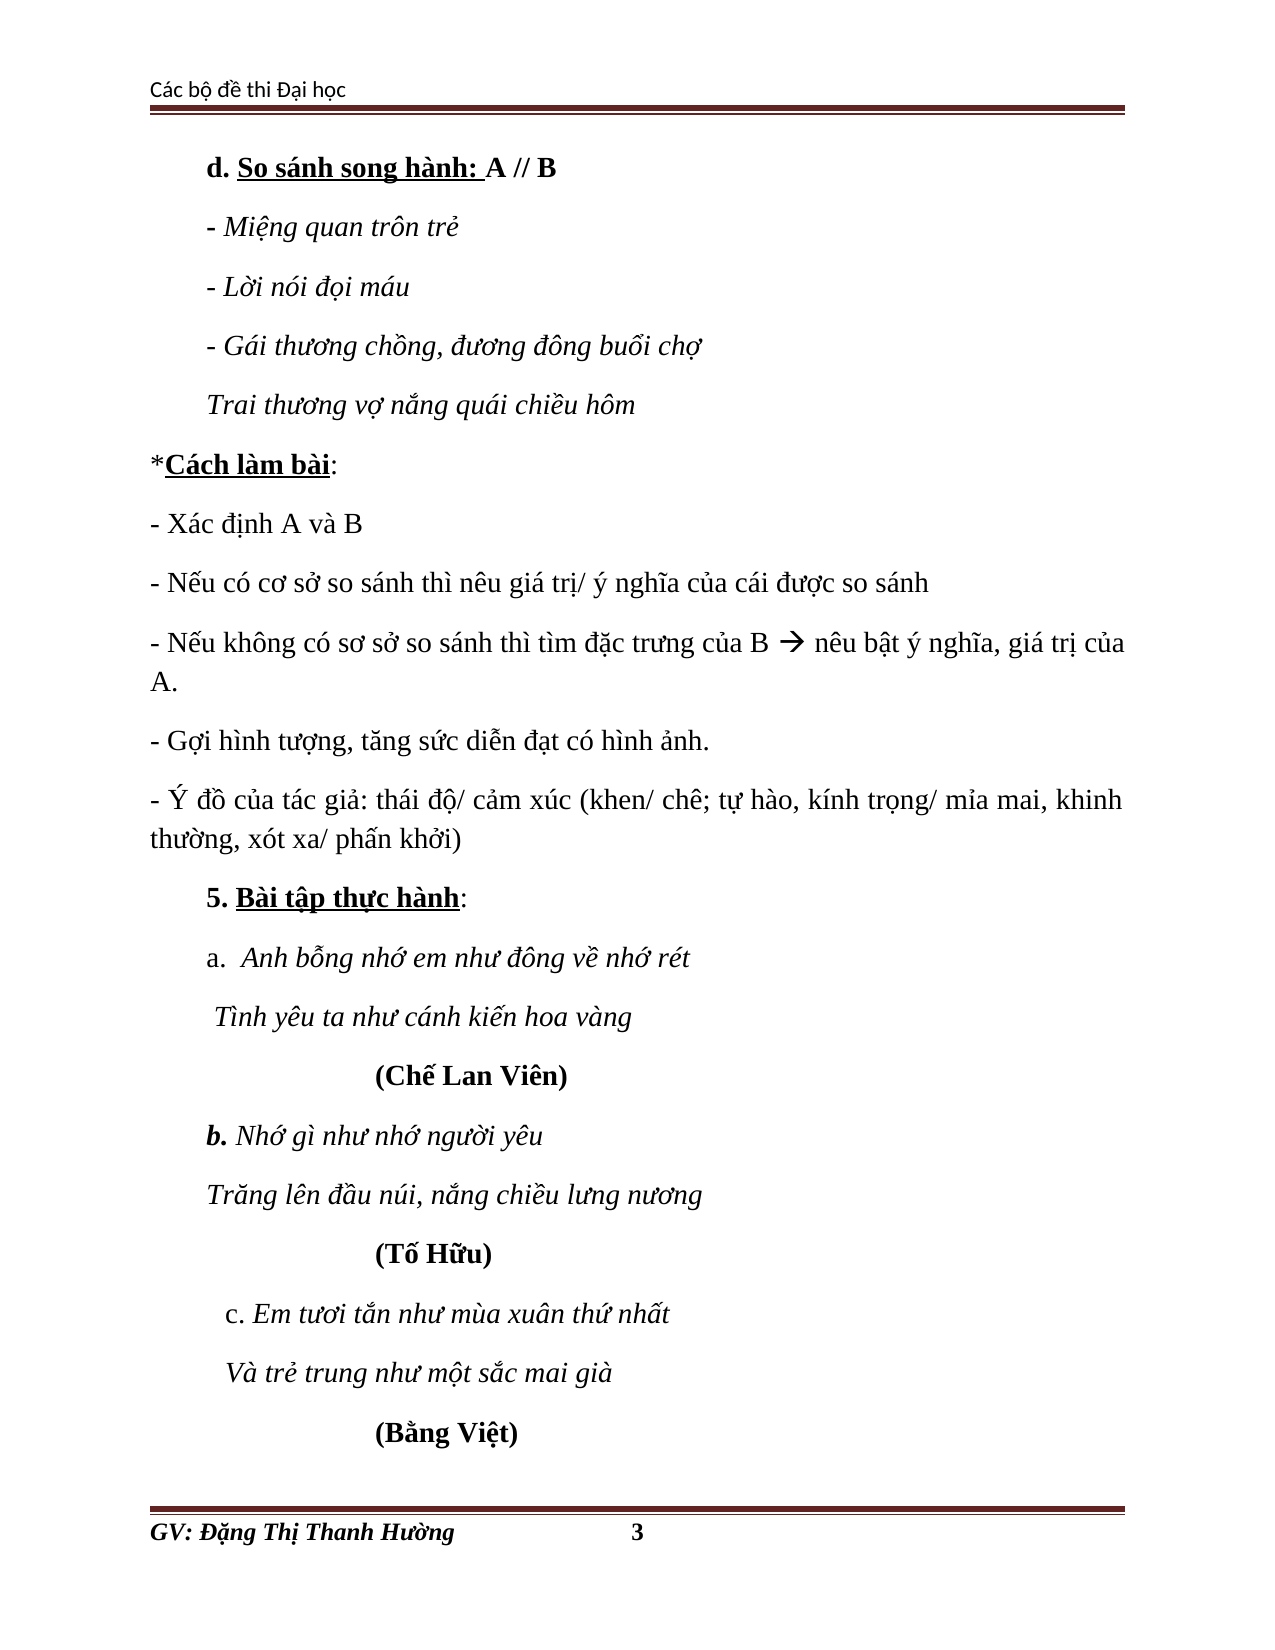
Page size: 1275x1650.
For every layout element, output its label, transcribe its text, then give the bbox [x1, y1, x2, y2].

text b. Nhớ gì như nhớ người yêu [150, 1118, 1125, 1151]
text Tình yêu ta như cánh kiến hoa vàng [150, 999, 1125, 1033]
text *Cách làm bài: [150, 447, 1125, 480]
text - Ý đồ của tác giả: thái độ/ cảm xúc (khen/ chê; tự hào, kính trọng/ mỉa mai, khinh thường, xót xa/ phấn khởi) [150, 782, 1125, 854]
text - Lời nói đọi máu [150, 269, 1125, 302]
text - Miệng quan trôn trẻ [150, 209, 1125, 243]
text - Nếu không có sơ sở so sánh thì tìm đặc trưng của B nêu bật ý nghĩa, giá trị của A. [150, 625, 1125, 697]
text 5. Bài tập thực hành: [150, 880, 1125, 914]
text - Nếu có cơ sở so sánh thì nêu giá trị/ ý nghĩa của cái được so sánh [150, 566, 1125, 599]
text - Gợi hình tượng, tăng sức diễn đạt có hình ảnh. [150, 723, 1125, 757]
text Trăng lên đầu núi, nắng chiều lưng nương [150, 1177, 1125, 1211]
text d. So sánh song hành: A // B [150, 150, 1125, 183]
text (Tố Hữu) [150, 1237, 1125, 1270]
text (Chế Lan Viên) [150, 1058, 1125, 1092]
text Và trẻ trung như một sắc mai già [150, 1355, 1125, 1389]
text - Xác định A và B [150, 506, 1125, 540]
text a. Anh bỗng nhớ em như đông về nhớ rét [150, 940, 1125, 973]
text Trai thương vợ nắng quái chiều hôm [150, 387, 1125, 421]
text c. Em tươi tắn như mùa xuân thứ nhất [150, 1296, 1125, 1329]
text - Gái thương chồng, đương đông buổi chợ [150, 328, 1125, 362]
text (Bằng Việt) [150, 1415, 1125, 1448]
